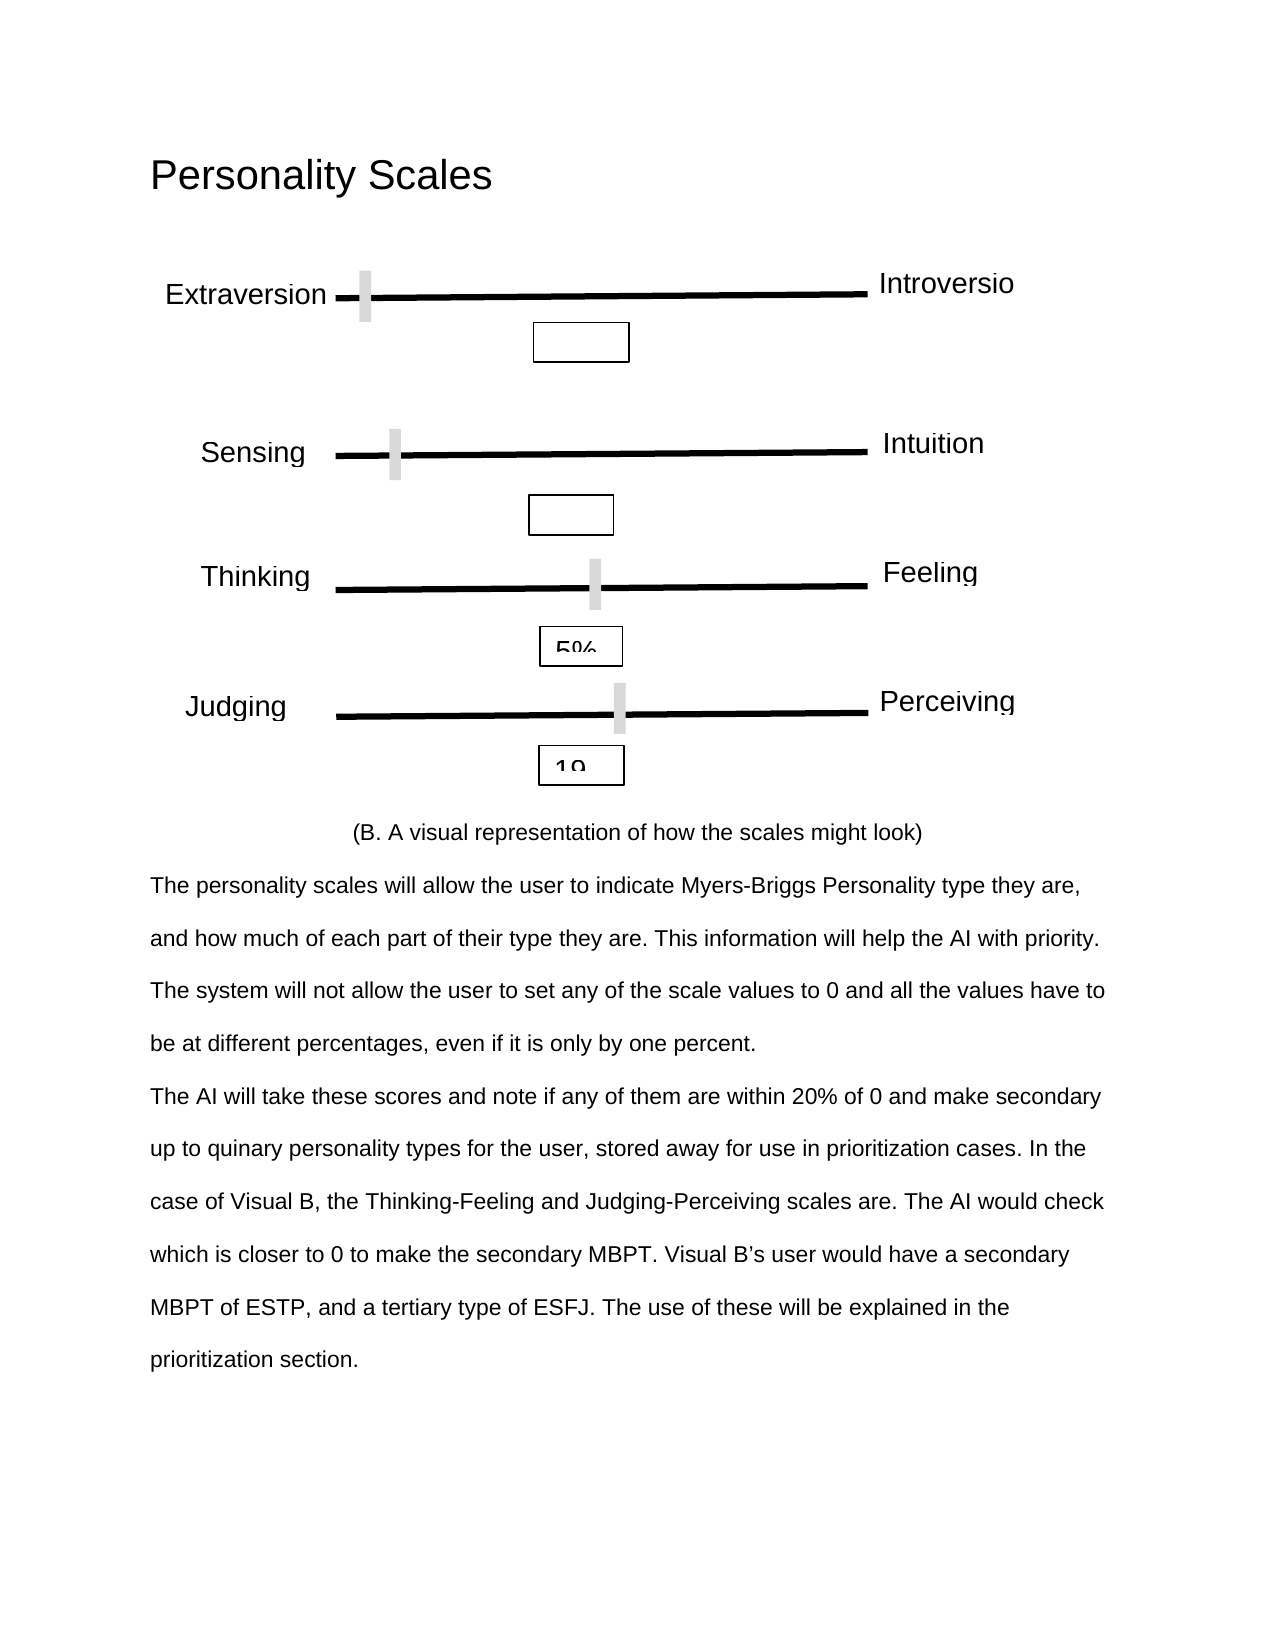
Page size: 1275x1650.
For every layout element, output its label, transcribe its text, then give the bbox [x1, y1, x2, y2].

text The AI will take these scores and note if any of them are within 20% of 0 and make secondary up to quinary personality types for the user, stored away for use in prioritization cases. In the case of Visual B, the Thinking-Feeling and Judging-Perceiving scales are. The AI would check which is closer to 0 to make the secondary MBPT. Visual B’s user would have a secondary MBPT of ESTP, and a tertiary type of ESFJ. The use of these will be explained in the prioritization section. [150, 1083, 1125, 1373]
text (B. A visual representation of how the scales might look) [150, 819, 1125, 846]
text The personality scales will allow the user to indicate Myers-Briggs Personality type they are, and how much of each part of their type they are. This information will help the AI with priority. The system will not allow the user to set any of the scale values to 0 and all the values have to be at different percentages, even if it is only by one percent. [150, 872, 1125, 1056]
subtitle Personality Scales [150, 150, 1125, 198]
